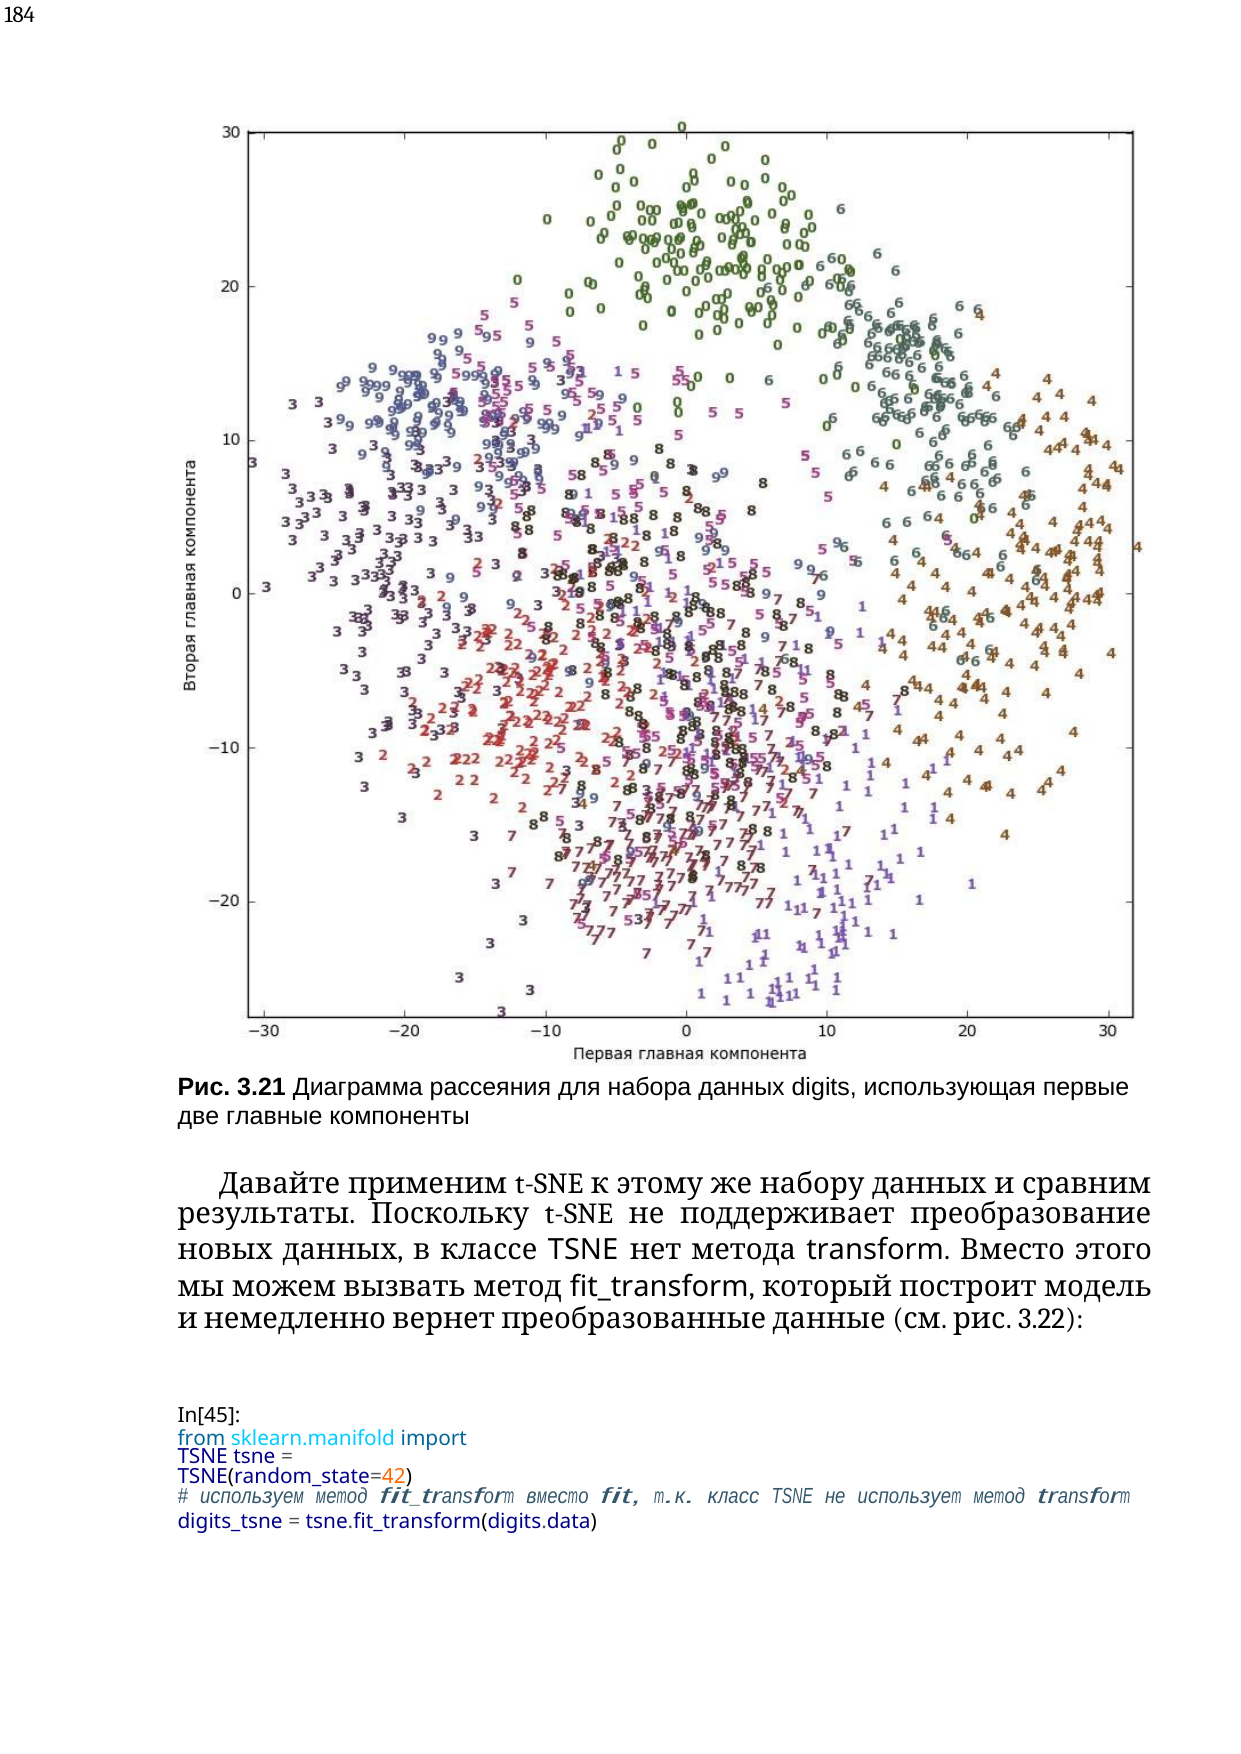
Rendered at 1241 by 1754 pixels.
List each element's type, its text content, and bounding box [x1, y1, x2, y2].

text Давайте применим t-SNE к этому же набору данных и сравним результаты. Поскольку t-SNE не поддерживает преобразование новых данных, в классе TSNE нет метода transform. Вместо этого мы можем вызвать метод fit_transform, который построит модель и немедленно вернет преобразованные данные (см. рис. 3.22): [177, 1168, 1152, 1336]
text from sklearn.manifold import TSNE tsne = TSNE(random_state=42) [177, 1429, 523, 1489]
text Рис. 3.21 Диаграмма рассеяния для набора данных digits, использующая первые две главные компоненты [177, 1072, 1132, 1129]
text digits_tsne = tsne.fit_transform(digits.data) [177, 1507, 1240, 1533]
text # используем метод fit_transform вместо fit, т.к. класс TSNE не использует метод transform [177, 1489, 1240, 1507]
text In[45]: [177, 1402, 1240, 1427]
picture [177, 116, 1145, 1066]
